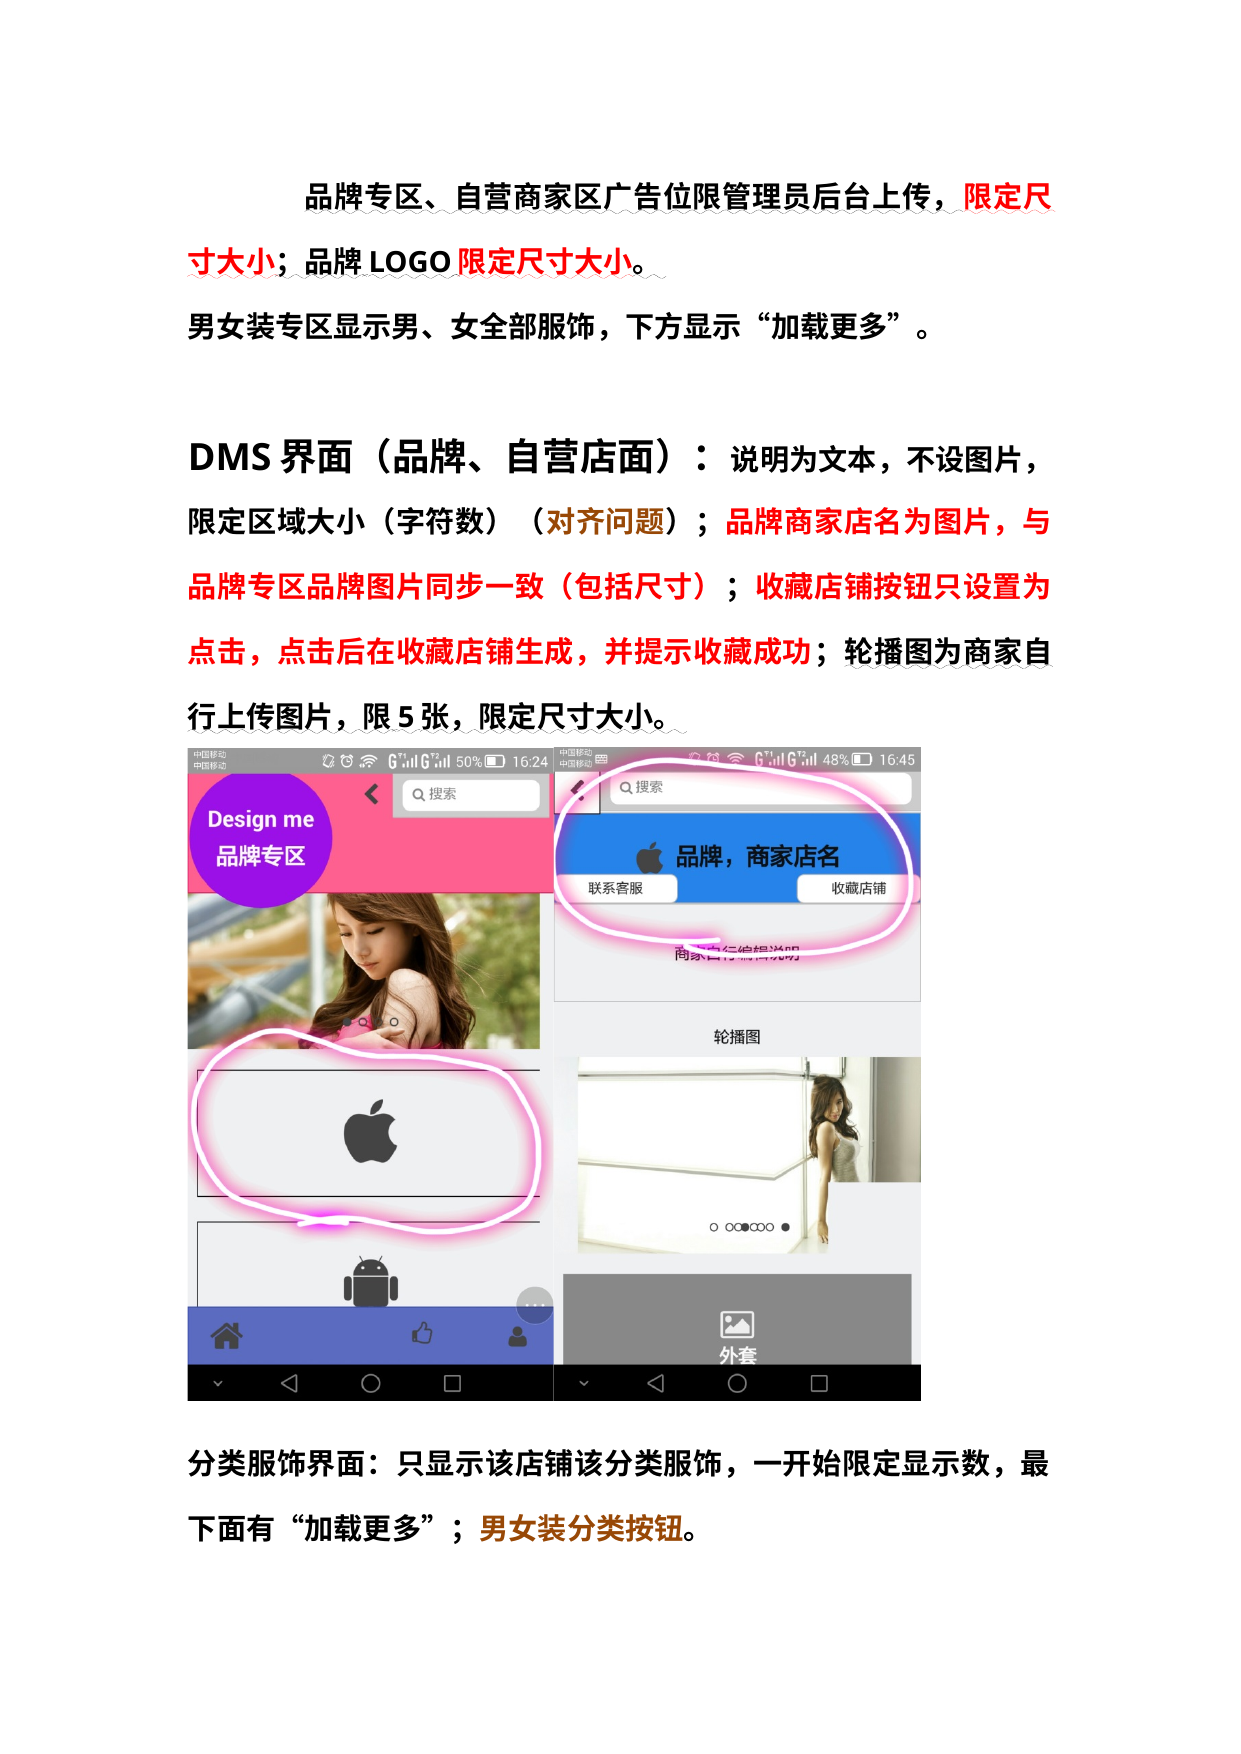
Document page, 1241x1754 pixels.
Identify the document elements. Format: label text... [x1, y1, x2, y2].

picture [187, 747, 921, 1401]
text 分类服饰界面：只显示该店铺该分类服饰，一开始限定显示数，最下面有“加载更多”；男女装分类按钮。 [188, 1429, 1053, 1559]
text DMS界面（品牌、自营店面）：说明为文本，不设图片，限定区域大小（字符数）（对齐问题）；品牌商家店名为图片，与品牌专区品牌图片同步一致（包括尺寸）；收藏店铺按钮只设置为点击，点击后在收藏店铺生成，并提示收藏成功；轮播图为商家自行上传图片，限5张，限定尺寸大小。 [188, 422, 1053, 747]
text 男女装专区显示男、女全部服饰，下方显示“加载更多”。 [187, 292, 1053, 357]
text 品牌专区、自营商家区广告位限管理员后台上传，限定尺寸大小；品牌LOGO限定尺寸大小。 [187, 162, 1053, 292]
